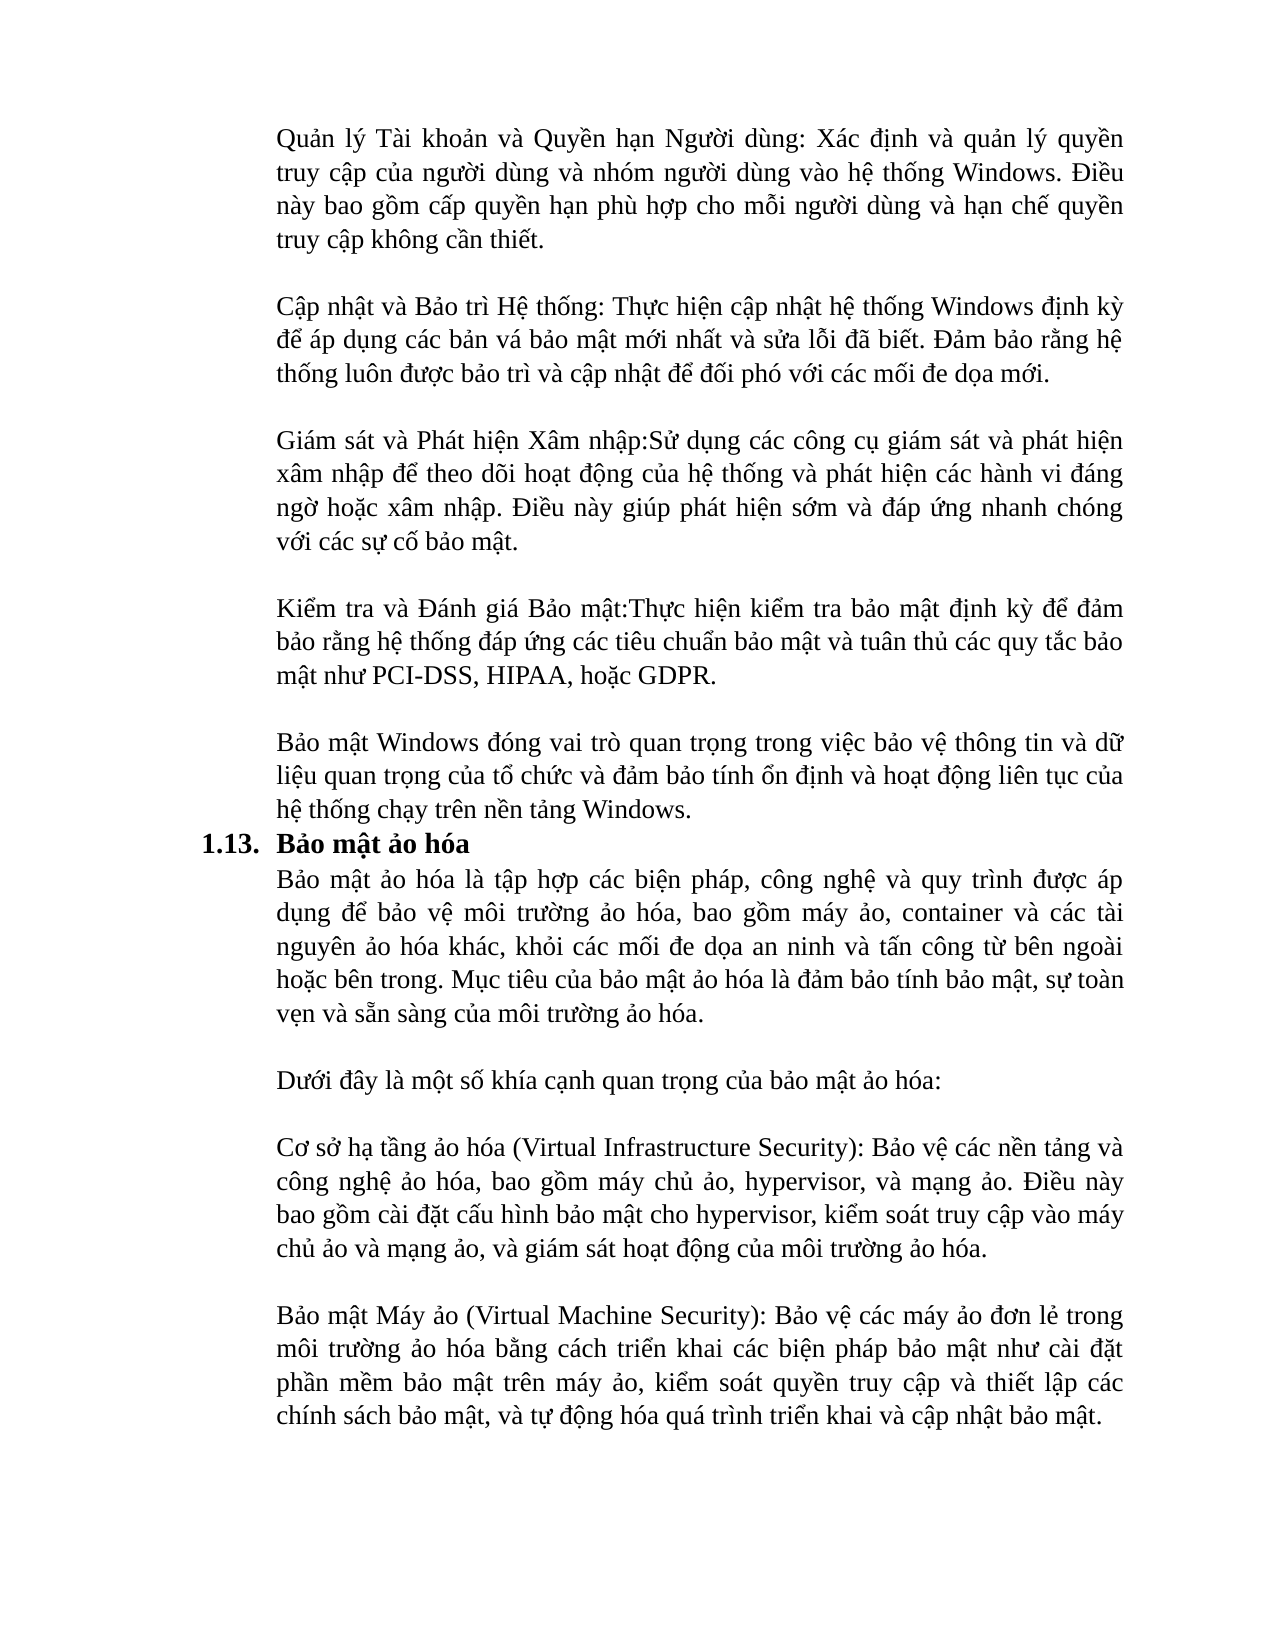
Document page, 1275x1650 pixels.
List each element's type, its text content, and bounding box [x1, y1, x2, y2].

list Giám sát và Phát hiện Xâm nhập:Sử dụng các công cụ giám sát và phát hiện xâm nhập để theo dõi hoạt động của hệ thống và phát hiện các hành vi đáng ngờ hoặc xâm nhập. Điều này giúp phát hiện sớm và đáp ứng nhanh chóng với các sự cố bảo mật. [276, 424, 1125, 556]
list Quản lý Tài khoản và Quyền hạn Người dùng: Xác định và quản lý quyền truy cập của người dùng và nhóm người dùng vào hệ thống Windows. Điều này bao gồm cấp quyền hạn phù hợp cho mỗi người dùng và hạn chế quyền truy cập không cần thiết. [276, 122, 1125, 254]
list Cập nhật và Bảo trì Hệ thống: Thực hiện cập nhật hệ thống Windows định kỳ để áp dụng các bản vá bảo mật mới nhất và sửa lỗi đã biết. Đảm bảo rằng hệ thống luôn được bảo trì và cập nhật để đối phó với các mối đe dọa mới. [276, 290, 1125, 388]
list Bảo mật Máy ảo (Virtual Machine Security): Bảo vệ các máy ảo đơn lẻ trong môi trường ảo hóa bằng cách triển khai các biện pháp bảo mật như cài đặt phần mềm bảo mật trên máy ảo, kiểm soát quyền truy cập và thiết lập các chính sách bảo mật, và tự động hóa quá trình triển khai và cập nhật bảo mật. [276, 1299, 1125, 1431]
list Bảo mật ảo hóa [201, 827, 1125, 860]
list Cơ sở hạ tầng ảo hóa (Virtual Infrastructure Security): Bảo vệ các nền tảng và công nghệ ảo hóa, bao gồm máy chủ ảo, hypervisor, và mạng ảo. Điều này bao gồm cài đặt cấu hình bảo mật cho hypervisor, kiểm soát truy cập vào máy chủ ảo và mạng ảo, và giám sát hoạt động của môi trường ảo hóa. [276, 1131, 1125, 1263]
list Bảo mật Windows đóng vai trò quan trọng trong việc bảo vệ thông tin và dữ liệu quan trọng của tổ chức và đảm bảo tính ổn định và hoạt động liên tục của hệ thống chạy trên nền tảng Windows. [276, 726, 1125, 824]
list Bảo mật ảo hóa là tập hợp các biện pháp, công nghệ và quy trình được áp dụng để bảo vệ môi trường ảo hóa, bao gồm máy ảo, container và các tài nguyên ảo hóa khác, khỏi các mối đe dọa an ninh và tấn công từ bên ngoài hoặc bên trong. Mục tiêu của bảo mật ảo hóa là đảm bảo tính bảo mật, sự toàn vẹn và sẵn sàng của môi trường ảo hóa. [276, 863, 1125, 1028]
list Kiểm tra và Đánh giá Bảo mật:Thực hiện kiểm tra bảo mật định kỳ để đảm bảo rằng hệ thống đáp ứng các tiêu chuẩn bảo mật và tuân thủ các quy tắc bảo mật như PCI-DSS, HIPAA, hoặc GDPR. [276, 592, 1125, 690]
list Dưới đây là một số khía cạnh quan trọng của bảo mật ảo hóa: [276, 1064, 1125, 1095]
